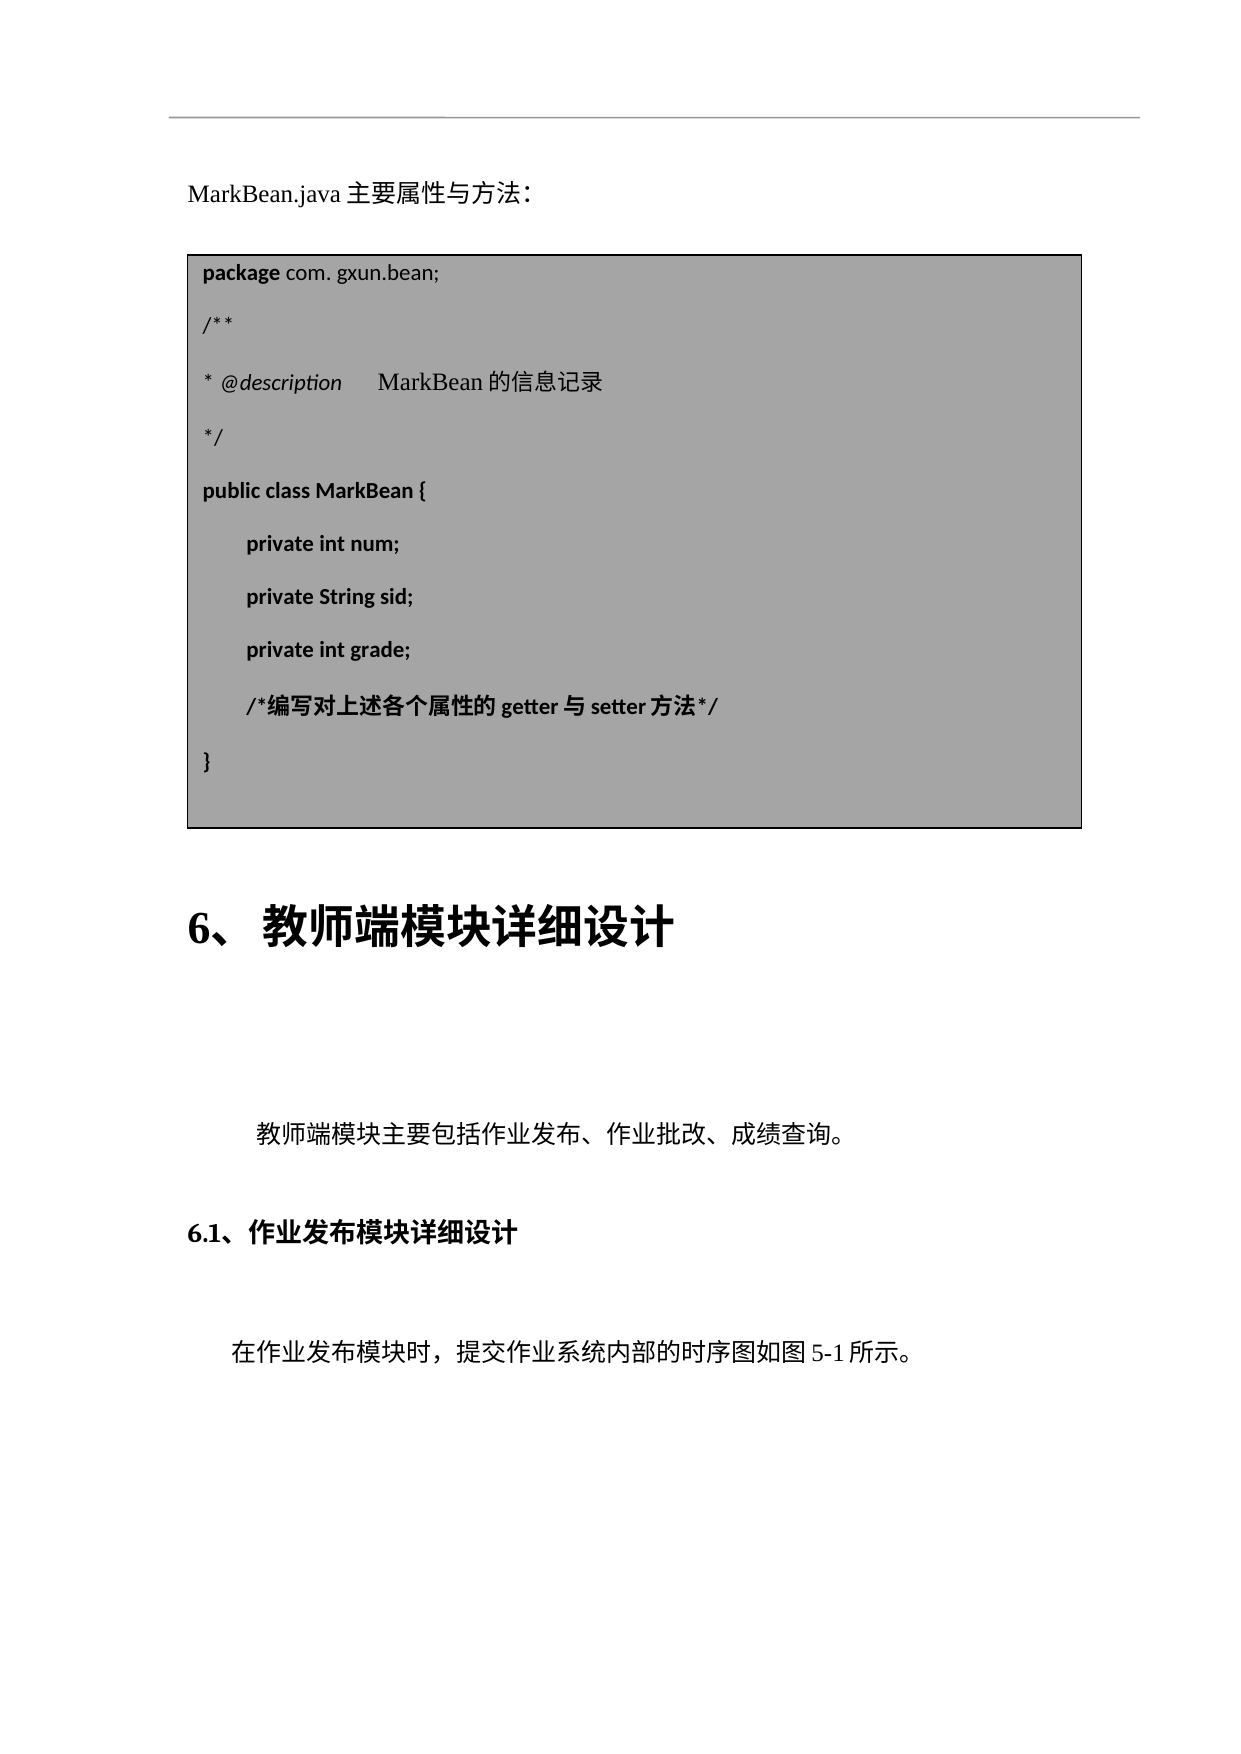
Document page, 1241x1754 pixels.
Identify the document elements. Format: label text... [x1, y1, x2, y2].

subtitle 6.1、作业发布模块详细设计 [187, 1198, 1053, 1263]
text 教师端模块主要包括作业发布、作业批改、成绩查询。 [187, 1100, 1053, 1165]
text MarkBean.java主要属性与方法： [187, 159, 1053, 224]
text 在作业发布模块时，提交作业系统内部的时序图如图5-1所示。 [187, 1318, 1053, 1383]
subtitle 教师端模块详细设计 [187, 875, 1053, 972]
